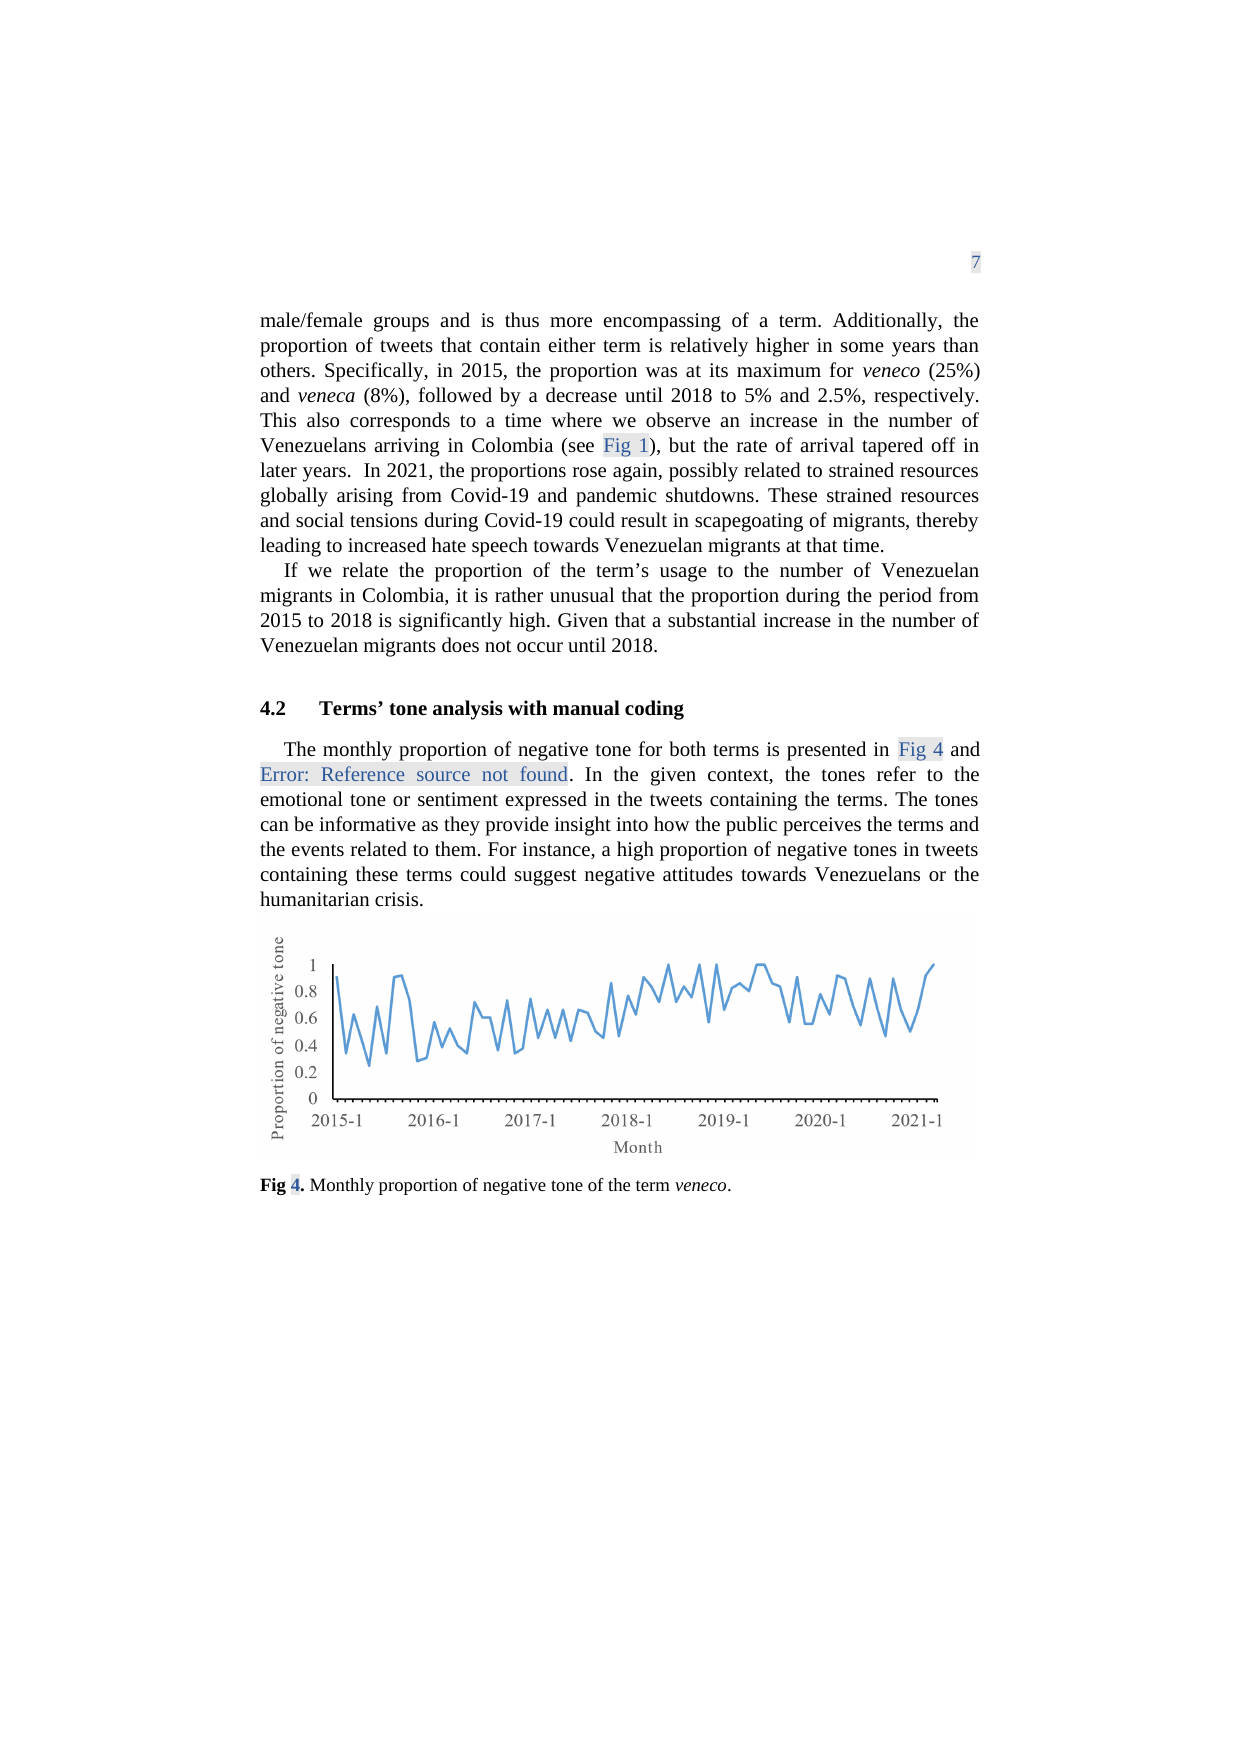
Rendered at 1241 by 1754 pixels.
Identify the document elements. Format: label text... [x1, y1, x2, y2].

subtitle Terms’ tone analysis with manual coding [260, 694, 980, 719]
picture [259, 911, 972, 1162]
text If we relate the proportion of the term’s usage to the number of Venezuelan migrants in Colombia, it is rather unusual that the proportion during the period from 2015 to 2018 is significantly high. Given that a substantial increase in the number of Venezuelan migrants does not occur until 2018. [260, 557, 980, 657]
text Fig 4. Monthly proportion of negative tone of the term veneco. [260, 1173, 980, 1195]
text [260, 307, 980, 557]
